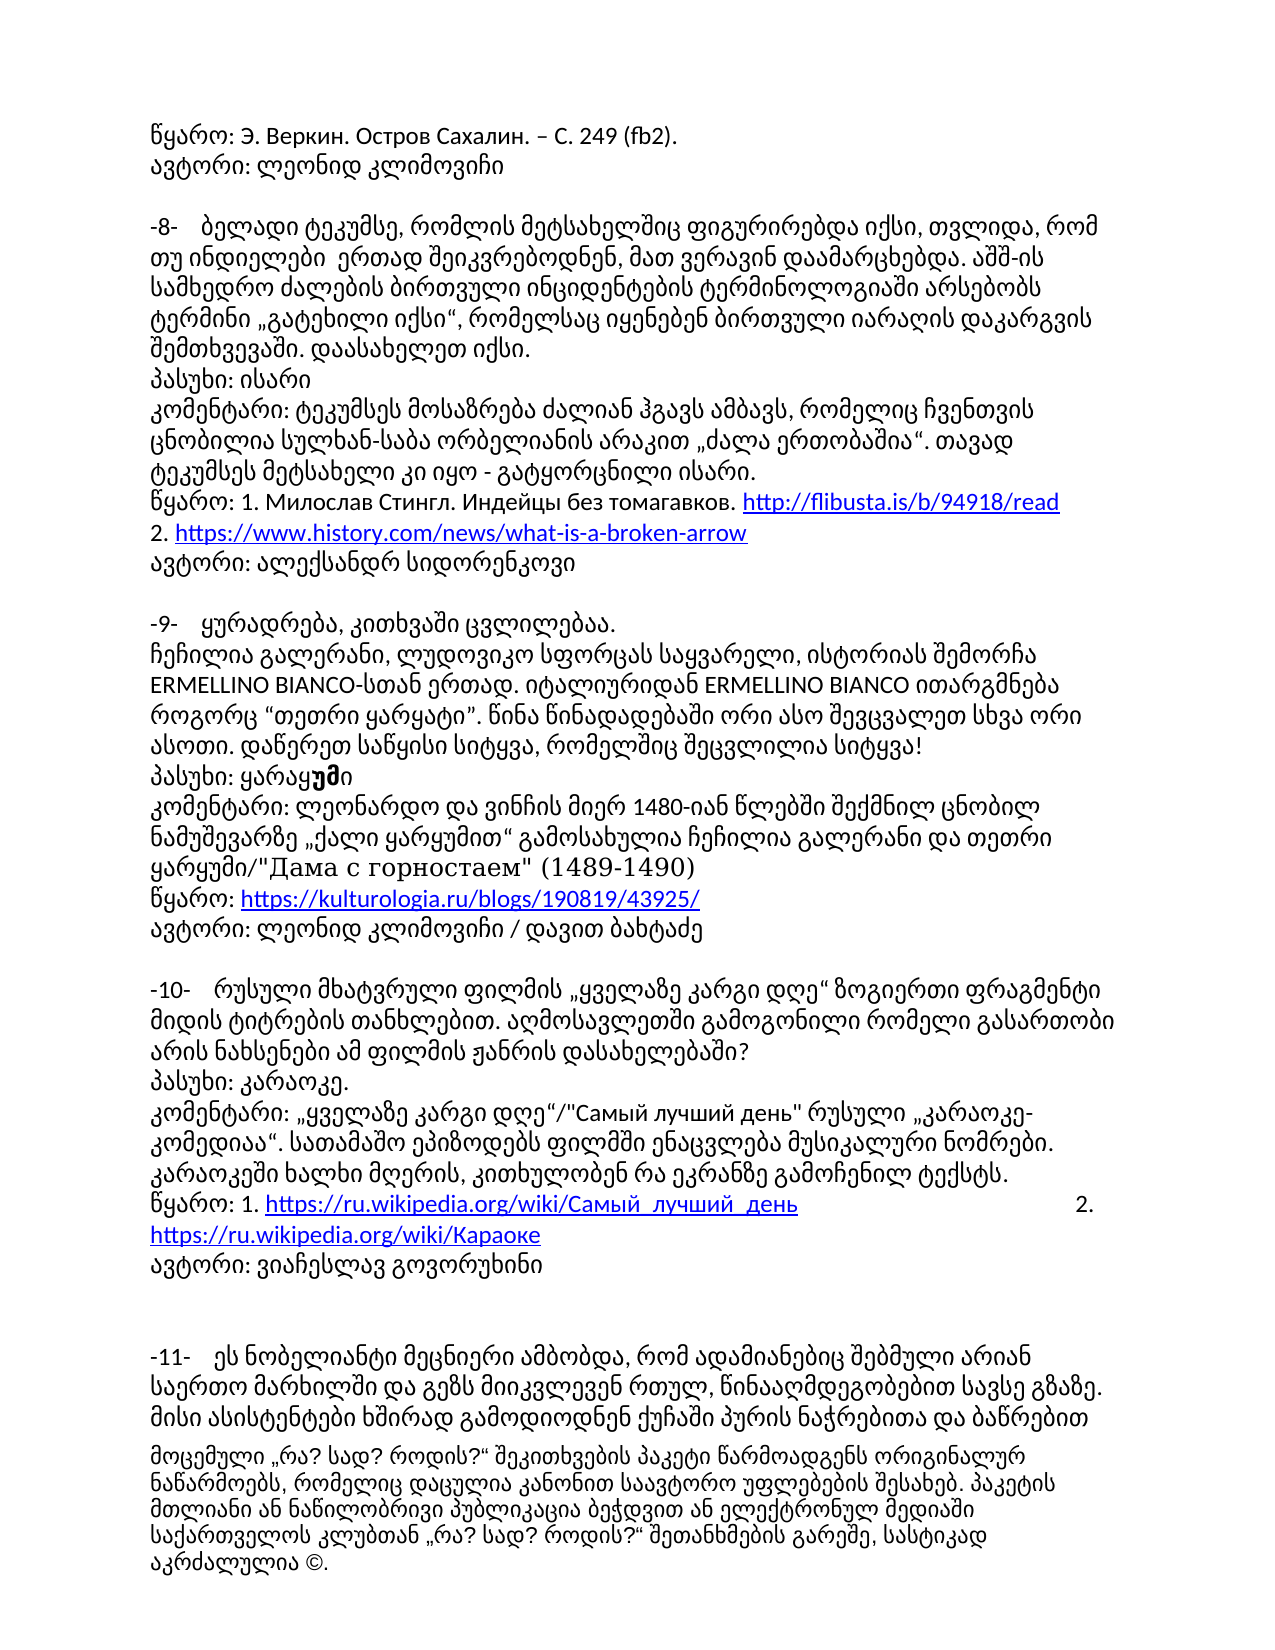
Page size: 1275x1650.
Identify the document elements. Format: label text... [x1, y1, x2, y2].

text პასუხი: ყარაყუმი კომენტარი: ლეონარდო და ვინჩის მიერ 1480-იან წლებში შექმნილ ცნობილ ნამუშევარზე „ქალი ყარყუმით“ გამოსახულია ჩეჩილია გალერანი და თეთრი ყარყუმი/"Дама с горностаем" (1489-1490) წყარო: https://kulturologia.ru/blogs/190819/43925/ ავტორი: ლეონიდ კლიმოვიჩი / დავით ბახტაძე [150, 761, 1125, 944]
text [150, 1341, 1125, 1432]
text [150, 120, 1125, 181]
text -9- ყურადრება, კითხვაში ცვლილებაა. ჩეჩილია გალერანი, ლუდოვიკო სფორცას საყვარელი, ისტორიას შემორჩა ERMELLINO BIANCO-სთან ერთად. იტალიურიდან ERMELLINO BIANCO ითარგმნება როგორც “თეთრი ყარყატი”. წინა წინადადებაში ორი ასო შევცვალეთ სხვა ორი ასოთი. დაწერეთ საწყისი სიტყვა, რომელშიც შეცვლილია სიტყვა! [150, 608, 1125, 761]
text -10- რუსული მხატვრული ფილმის „ყველაზე კარგი დღე“ ზოგიერთი ფრაგმენტი მიდის ტიტრების თანხლებით. აღმოსავლეთში გამოგონილი რომელი გასართობი არის ნახსენები ამ ფილმის ჟანრის დასახელებაში? პასუხი: კარაოკე. კომენტარი: „ყველაზე კარგი დღე“/"Самый лучший день" რუსული „კარაოკე-კომედიაა“. სათამაშო ეპიზოდებს ფილმში ენაცვლება მუსიკალური ნომრები. კარაოკეში ხალხი მღერის, კითხულობენ რა ეკრანზე გამოჩენილ ტექსტს. წყარო: 1. https://ru.wikipedia.org/wiki/Самый_лучший_день 2. https://ru.wikipedia.org/wiki/Караоке ავტორი: ვიაჩესლავ გოვორუხინი [150, 974, 1125, 1280]
text -8- ბელადი ტეკუმსე, რომლის მეტსახელშიც ფიგურირებდა იქსი, თვლიდა, რომ თუ ინდიელები ერთად შეიკვრებოდნენ, მათ ვერავინ დაამარცხებდა. აშშ-ის სამხედრო ძალების ბირთვული ინციდენტების ტერმინოლოგიაში არსებობს ტერმინი „გატეხილი იქსი“, რომელსაც იყენებენ ბირთვული იარაღის დაკარგვის შემთხვევაში. დაასახელეთ იქსი. პასუხი: ისარი კომენტარი: ტეკუმსეს მოსაზრება ძალიან ჰგავს ამბავს, რომელიც ჩვენთვის ცნობილია სულხან-საბა ორბელიანის არაკით „ძალა ერთობაშია“. თავად ტეკუმსეს მეტსახელი კი იყო - გატყორცნილი ისარი. წყარო: 1. Милослав Стингл. Индейцы без томагавков. http://flibusta.is/b/94918/read 2. https://www.history.com/news/what-is-a-broken-arrow ავტორი: ალექსანდრ სიდორენკოვი [150, 212, 1125, 578]
